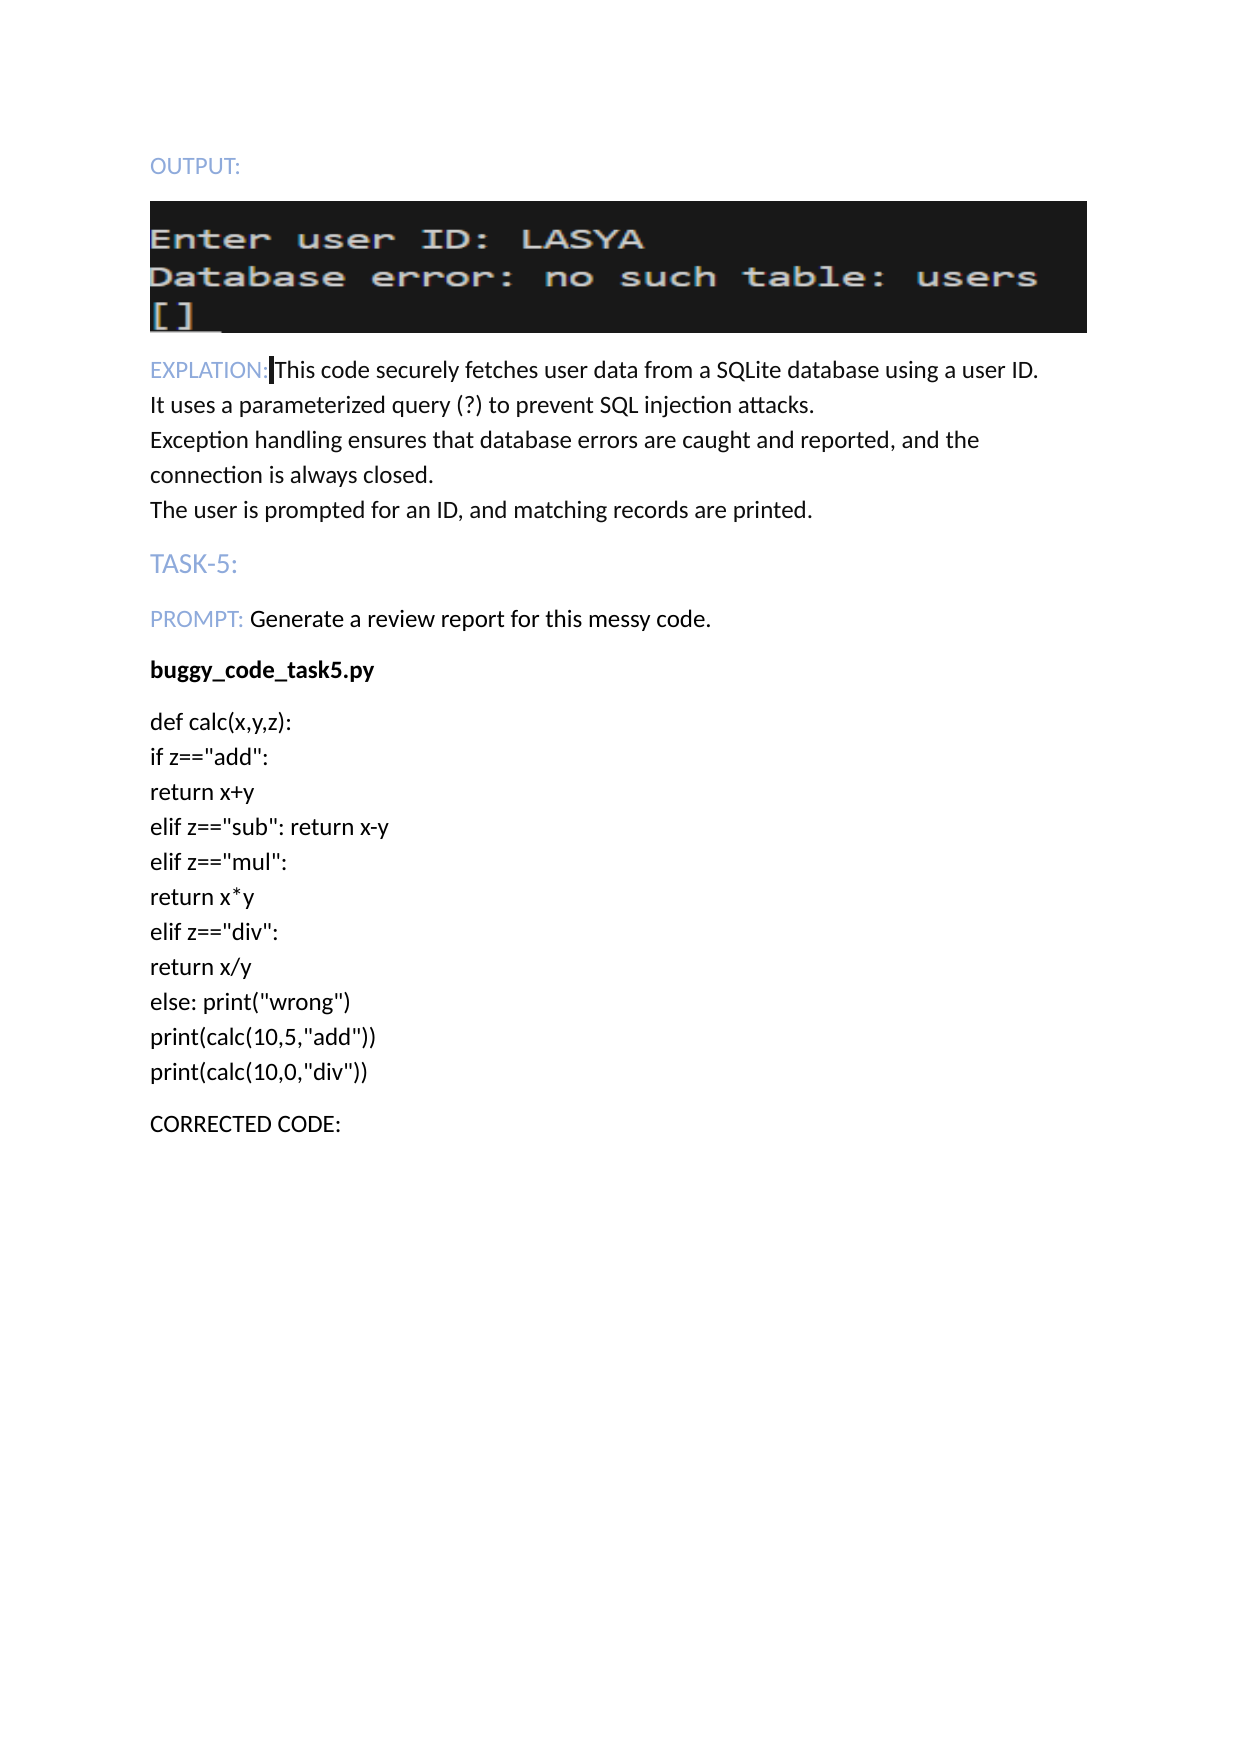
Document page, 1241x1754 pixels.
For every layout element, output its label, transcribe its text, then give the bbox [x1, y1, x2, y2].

text buggy_code_task5.py [150, 655, 1090, 685]
text EXPLATION: This code securely fetches user data from a SQLite database using a user ID. It uses a parameterized query (?) to prevent SQL injection attacks. Exception handling ensures that database errors are caught and reported, and the connection is always closed. The user is prompted for an ID, and matching records are printed. [150, 354, 1090, 524]
text PROMPT: Generate a review report for this messy code. [150, 603, 1090, 633]
text CORRECTED CODE: [150, 1108, 1090, 1138]
text def calc(x,y,z): if z=="add": return x+y elif z=="sub": return x-y elif z=="mul": return x*y elif z=="div": return x/y else: print("wrong") print(calc(10,5,"add")) print(calc(10,0,"div")) [150, 706, 1090, 1087]
text TASK-5: [150, 545, 1090, 581]
text OUTPUT: [150, 150, 1090, 181]
picture [150, 201, 1087, 333]
